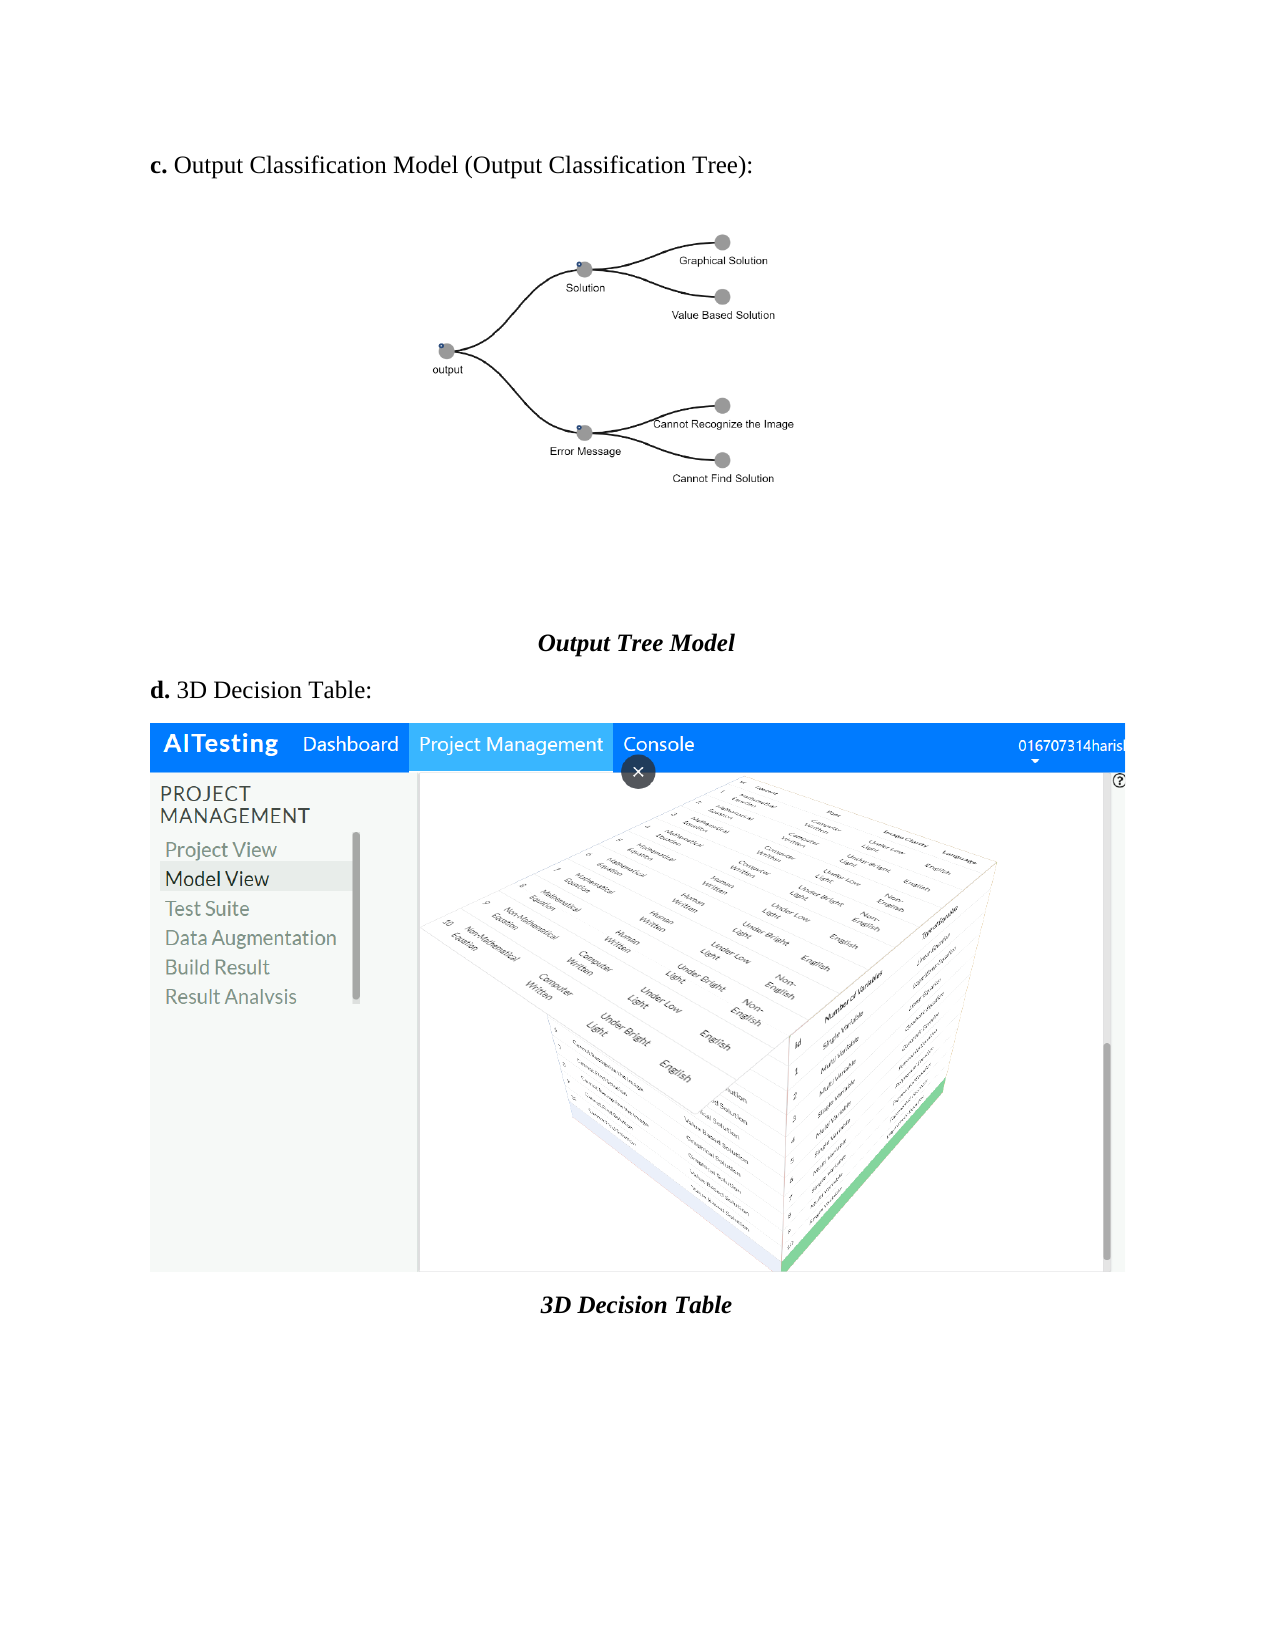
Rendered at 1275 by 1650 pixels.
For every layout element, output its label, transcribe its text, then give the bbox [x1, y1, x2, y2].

text 3D Decision Table [150, 1290, 1125, 1319]
text Output Tree Model [150, 628, 1125, 656]
picture [150, 723, 1125, 1272]
picture [150, 197, 1125, 609]
text c. Output Classification Model (Output Classification Tree): [150, 150, 1125, 179]
text d. 3D Decision Table: [150, 675, 1125, 704]
